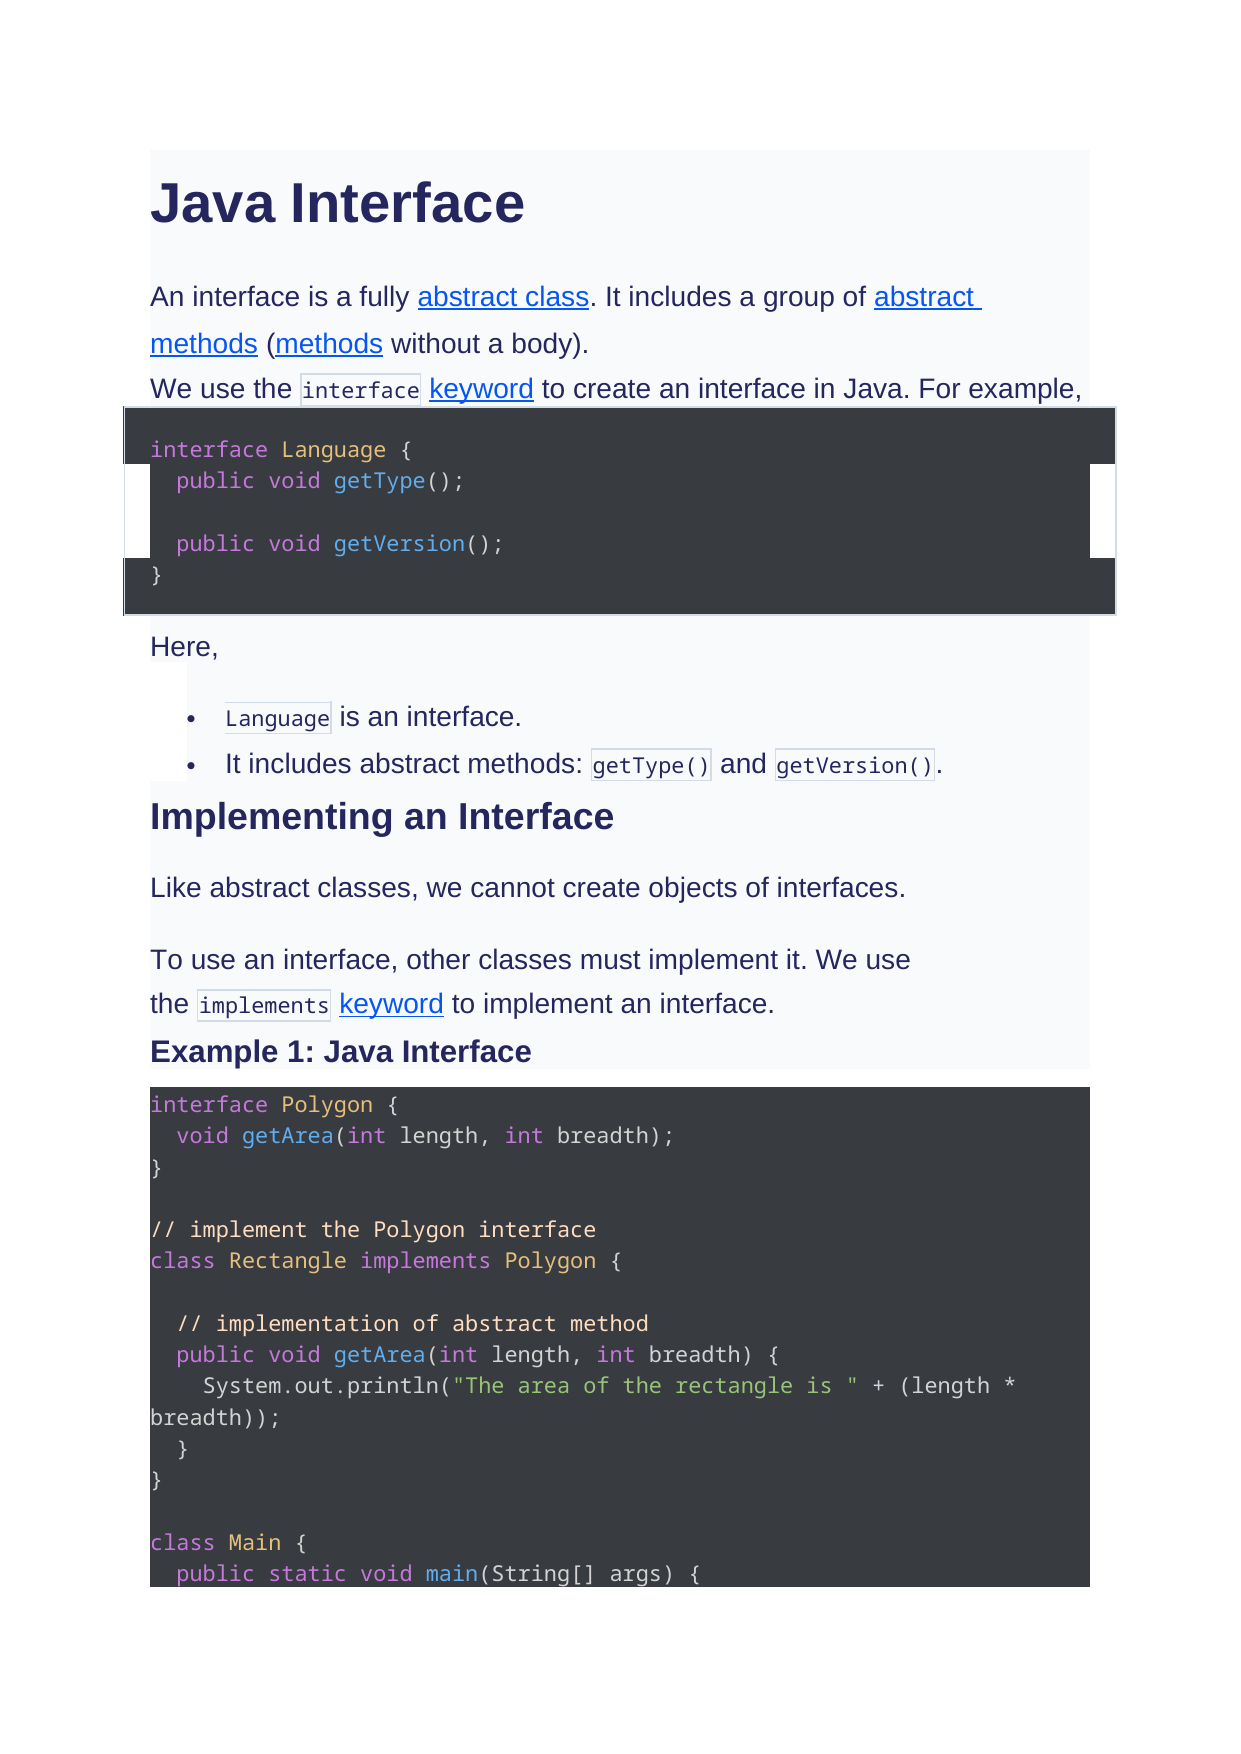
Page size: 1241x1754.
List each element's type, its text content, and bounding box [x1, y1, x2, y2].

text } [150, 1150, 1090, 1181]
text } [150, 1462, 1090, 1494]
text // implementation of abstract method [150, 1306, 1090, 1337]
text interface Polygon { [150, 1087, 1090, 1119]
text public void getType(); [150, 464, 1090, 495]
text To use an interface, other classes must implement it. We use the implements keyword to implement an interface. [150, 928, 1090, 1022]
text interface Language { [125, 408, 1115, 464]
text public void getArea(int length, int breadth) { [150, 1337, 1090, 1369]
text System.out.println("The area of the rectangle is " + (length * breadth)); [150, 1369, 1090, 1431]
list It includes abstract methods: getType() and getVersion(). [187, 734, 1090, 781]
list Language is an interface. [187, 687, 1090, 734]
text void getArea(int length, int breadth); [150, 1119, 1090, 1150]
text class Rectangle implements Polygon { [150, 1244, 1090, 1275]
text Java Interface [150, 150, 1090, 234]
text Like abstract classes, we cannot create objects of interfaces. [150, 856, 1090, 903]
text An interface is a fully abstract class. It includes a group of abstract methods (methods without a body). [150, 266, 1090, 359]
text Implementing an Interface [150, 781, 1090, 837]
text } [125, 531, 1115, 614]
text public static void main(String[] args) { [150, 1556, 1090, 1587]
text } [150, 1431, 1090, 1462]
text // implement the Polygon interface [150, 1212, 1090, 1244]
text Here, [150, 616, 1090, 662]
text class Main { [150, 1525, 1090, 1556]
text We use the interface keyword to create an interface in Java. For example, [150, 359, 1090, 406]
text Example 1: Java Interface [150, 1022, 1090, 1069]
